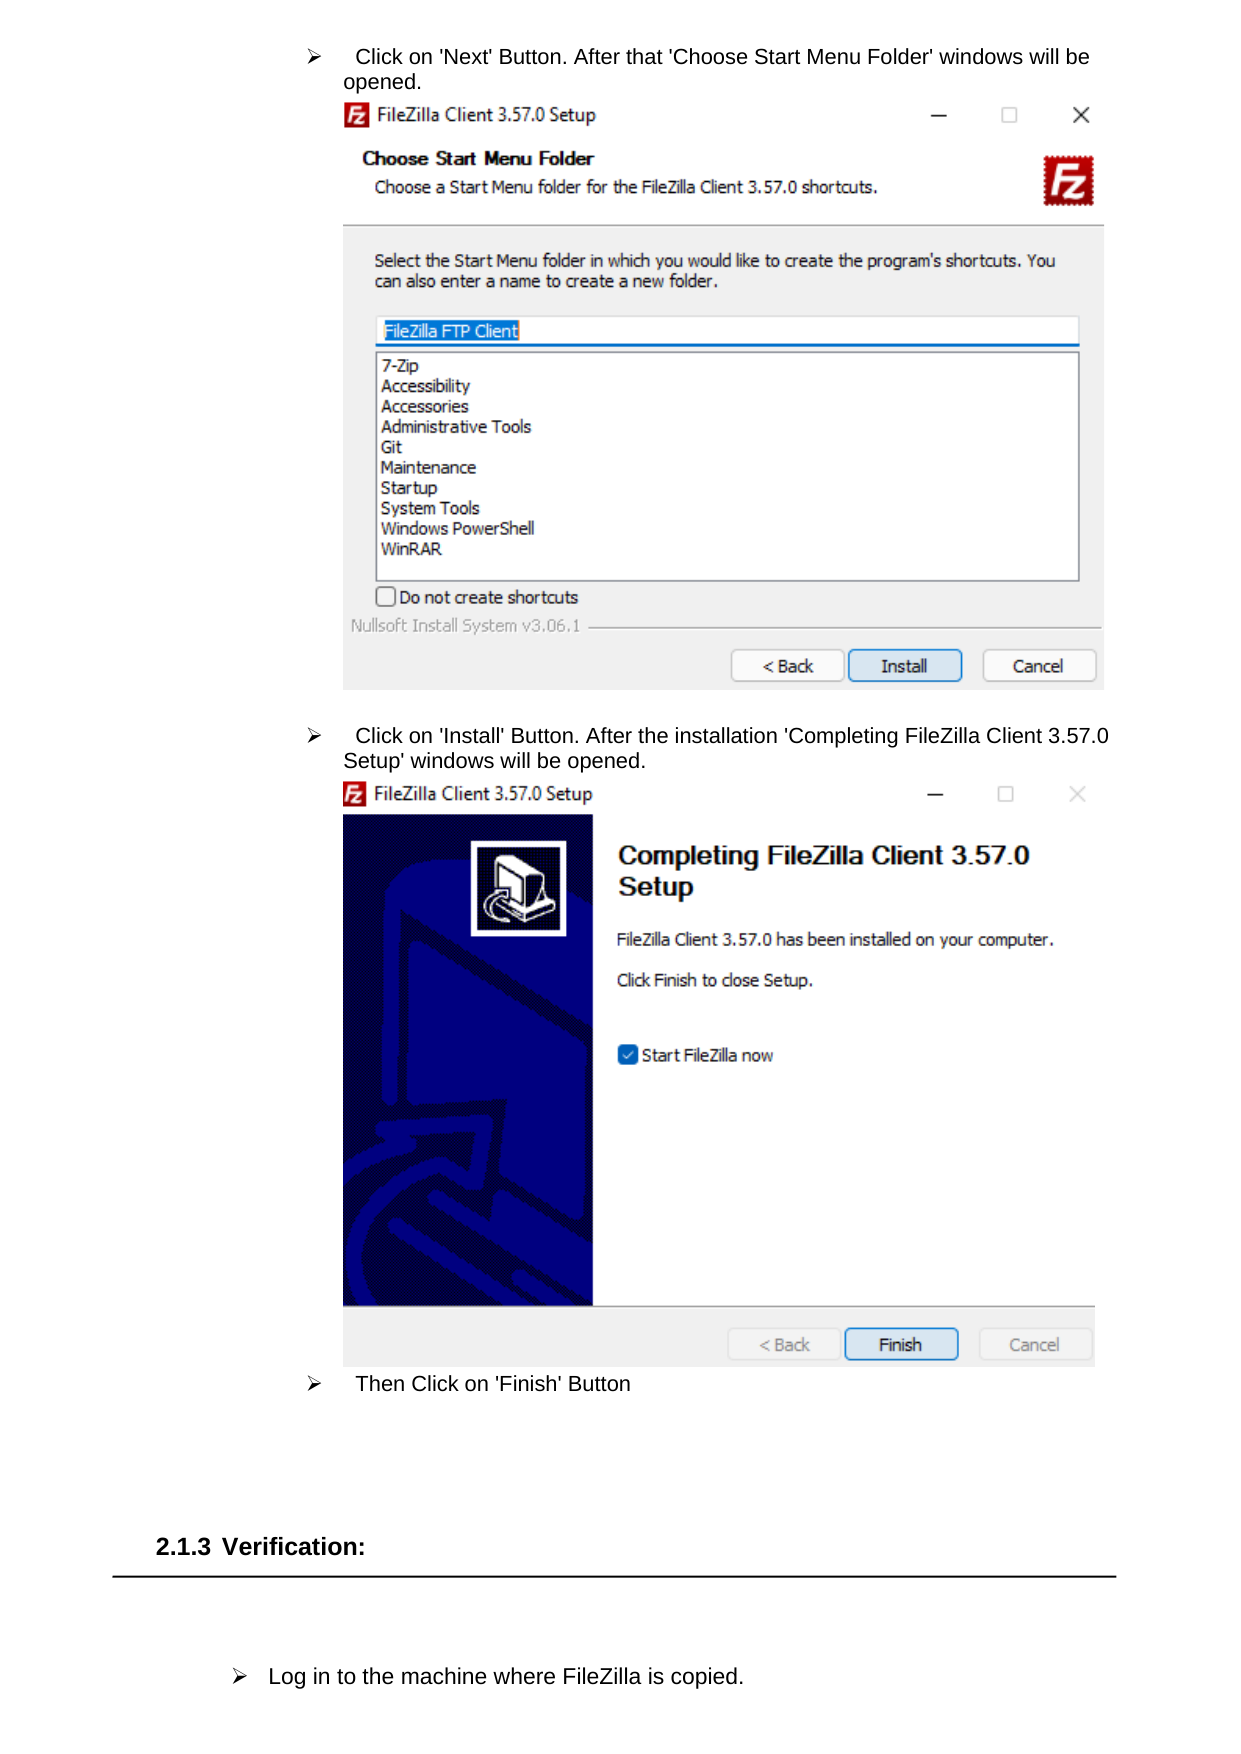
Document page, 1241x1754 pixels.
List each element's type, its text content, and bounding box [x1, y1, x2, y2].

subtitle Verification: [156, 1532, 1152, 1561]
picture [343, 777, 1095, 1367]
list Click on 'Next' Button. After that 'Choose Start Menu Folder' windows will be opened. [306, 44, 1152, 94]
list Then Click on 'Finish' Button [306, 1371, 1152, 1396]
list Click on 'Install' Button. After the installation 'Completing FileZilla Client 3.57.0 Setup' windows will be opened. [306, 723, 1152, 773]
list Log in to the machine where FileZilla is copied. [231, 1663, 1152, 1689]
picture [343, 98, 1105, 690]
